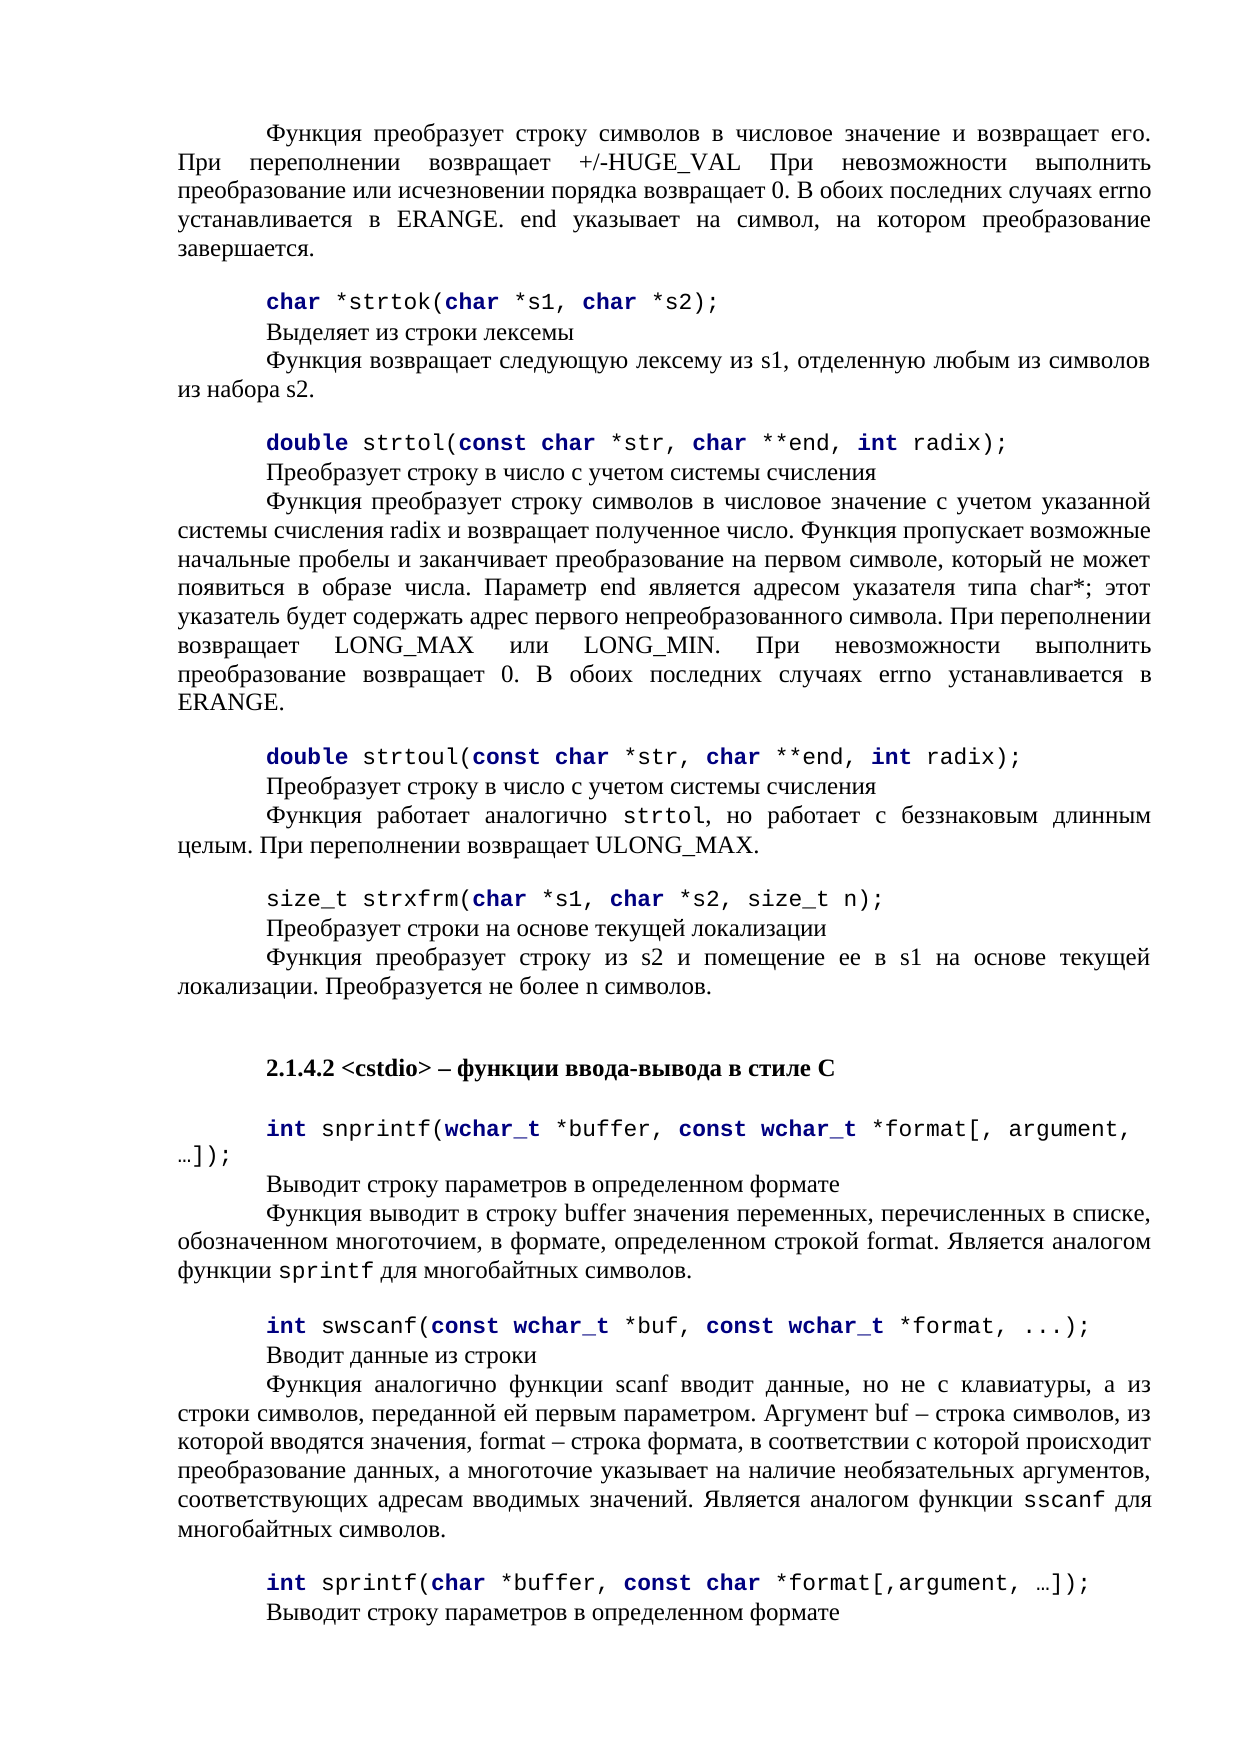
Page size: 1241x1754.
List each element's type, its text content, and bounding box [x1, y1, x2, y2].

text double strtol(const char *str, char **end, int radix); [177, 432, 1152, 457]
text Функция выводит в строку buffer значения переменных, перечисленных в списке, обозначенном многоточием, в формате, определенном строкой format. Является аналогом функции sprintf для многобайтных символов. [177, 1198, 1152, 1285]
text int sprintf(char *buffer, const char *format[,argument, …]); [177, 1572, 1152, 1597]
text Функция преобразует строку символов в числовое значение с учетом указанной системы счисления radix и возвращает полученное число. Функция пропускает возможные начальные пробелы и заканчивает преобразование на первом символе, который не может появиться в образе числа. Параметр end является адресом указателя типа char*; этот указатель будет содержать адрес первого непреобразованного символа. При переполнении возвращает LONG_МАХ или LONG_MIN. При невозможности выполнить преобразование возвращает 0. В обоих последних случаях errno устанавливается в ERANGE. [177, 486, 1152, 716]
text Функция преобразует строку символов в числовое значение и возвращает его. При переполнении возвращает +/-HUGE_VAL При невозможности выполнить преобразование или исчезновении порядка возвращает 0. В обоих последних случаях errno устанавливается в ERANGE. end указывает на символ, на котором преобразование завершается. [177, 118, 1152, 262]
text Выводит строку параметров в определенном формате [177, 1597, 1152, 1626]
text Функция работает аналогично strtol, но работает с беззнаковым длинным целым. При переполнении возвращает ULONG_MAX. [177, 800, 1152, 859]
text Преобразует строки на основе текущей локализации [177, 913, 1152, 942]
text Функция аналогично функции scanf вводит данные, но не с клавиатуры, а из строки символов, переданной ей первым параметром. Аргумент buf – строка символов, из которой вводятся значения, format – строка формата, в соответствии с которой происходит преобразование данных, а многоточие указывает на наличие необязательных аргументов, соответствующих адресам вводимых значений. Является аналогом функции sscanf для многобайтных символов. [177, 1369, 1152, 1543]
text size_t strxfrm(char *s1, char *s2, size_t n); [177, 887, 1152, 913]
text Вводит данные из строки [177, 1340, 1152, 1369]
subtitle 2.1.4.2 <cstdio> – функции ввода-вывода в стиле C [177, 1053, 1152, 1082]
text double strtoul(const char *str, char **end, int radix); [177, 745, 1152, 771]
text Выводит строку параметров в определенном формате [177, 1169, 1152, 1198]
text Функция возвращает следующую лексему из s1, отделенную любым из символов из набора s2. [177, 345, 1152, 403]
text Выделяет из строки лексемы [177, 317, 1152, 345]
text int swscanf(const wchar_t *buf, const wchar_t *format, ...); [177, 1314, 1152, 1340]
text Преобразует строку в число с учетом системы счисления [177, 771, 1152, 800]
text char *strtok(char *s1, char *s2); [177, 291, 1152, 317]
text Функция преобразует строку из s2 и помещение ее в s1 на основе текущей локализации. Преобразуется не более n символов. [177, 942, 1152, 999]
text int snprintf(wchar_t *buffer, const wchar_t *format[, argument, …]); [177, 1117, 1152, 1169]
text Преобразует строку в число с учетом системы счисления [177, 457, 1152, 486]
